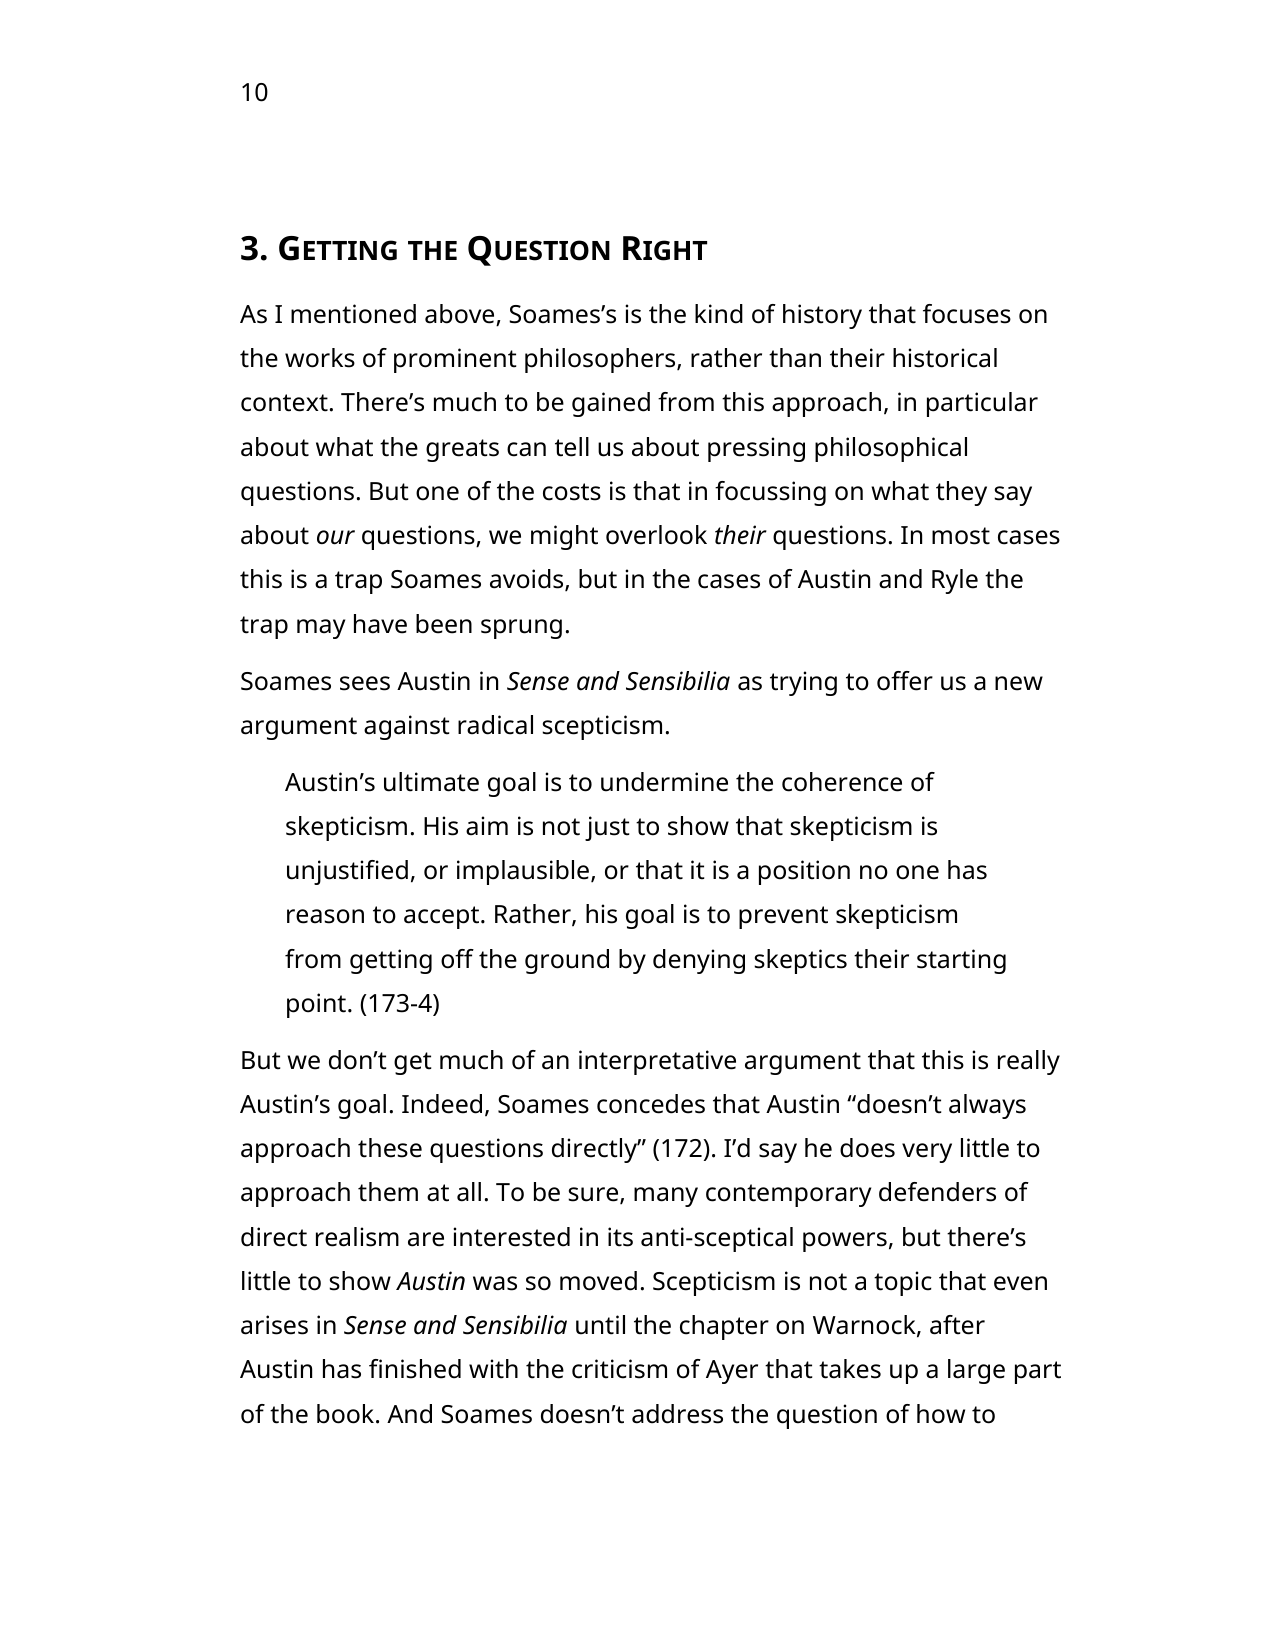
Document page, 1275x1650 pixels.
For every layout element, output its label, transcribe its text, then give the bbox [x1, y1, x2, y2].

text Soames sees Austin in Sense and Sensibilia as trying to offer us a new argument against radical scepticism. [240, 663, 1065, 741]
subtitle 3. Getting the Question Right [240, 225, 1065, 270]
text Austin’s ultimate goal is to undermine the coherence of skepticism. His aim is not just to show that skepticism is unjustified, or implausible, or that it is a position no one has reason to accept. Rather, his goal is to prevent skepticism from getting off the ground by denying skeptics their starting point. (173-4) [285, 764, 1020, 1019]
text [240, 1042, 1065, 1431]
text As I mentioned above, Soames’s is the kind of history that focuses on the works of prominent philosophers, rather than their historical context. There’s much to be gained from this approach, in particular about what the greats can tell us about pressing philosophical questions. But one of the costs is that in focussing on what they say about our questions, we might overlook their questions. In most cases this is a trap Soames avoids, but in the cases of Austin and Ryle the trap may have been sprung. [240, 296, 1065, 640]
